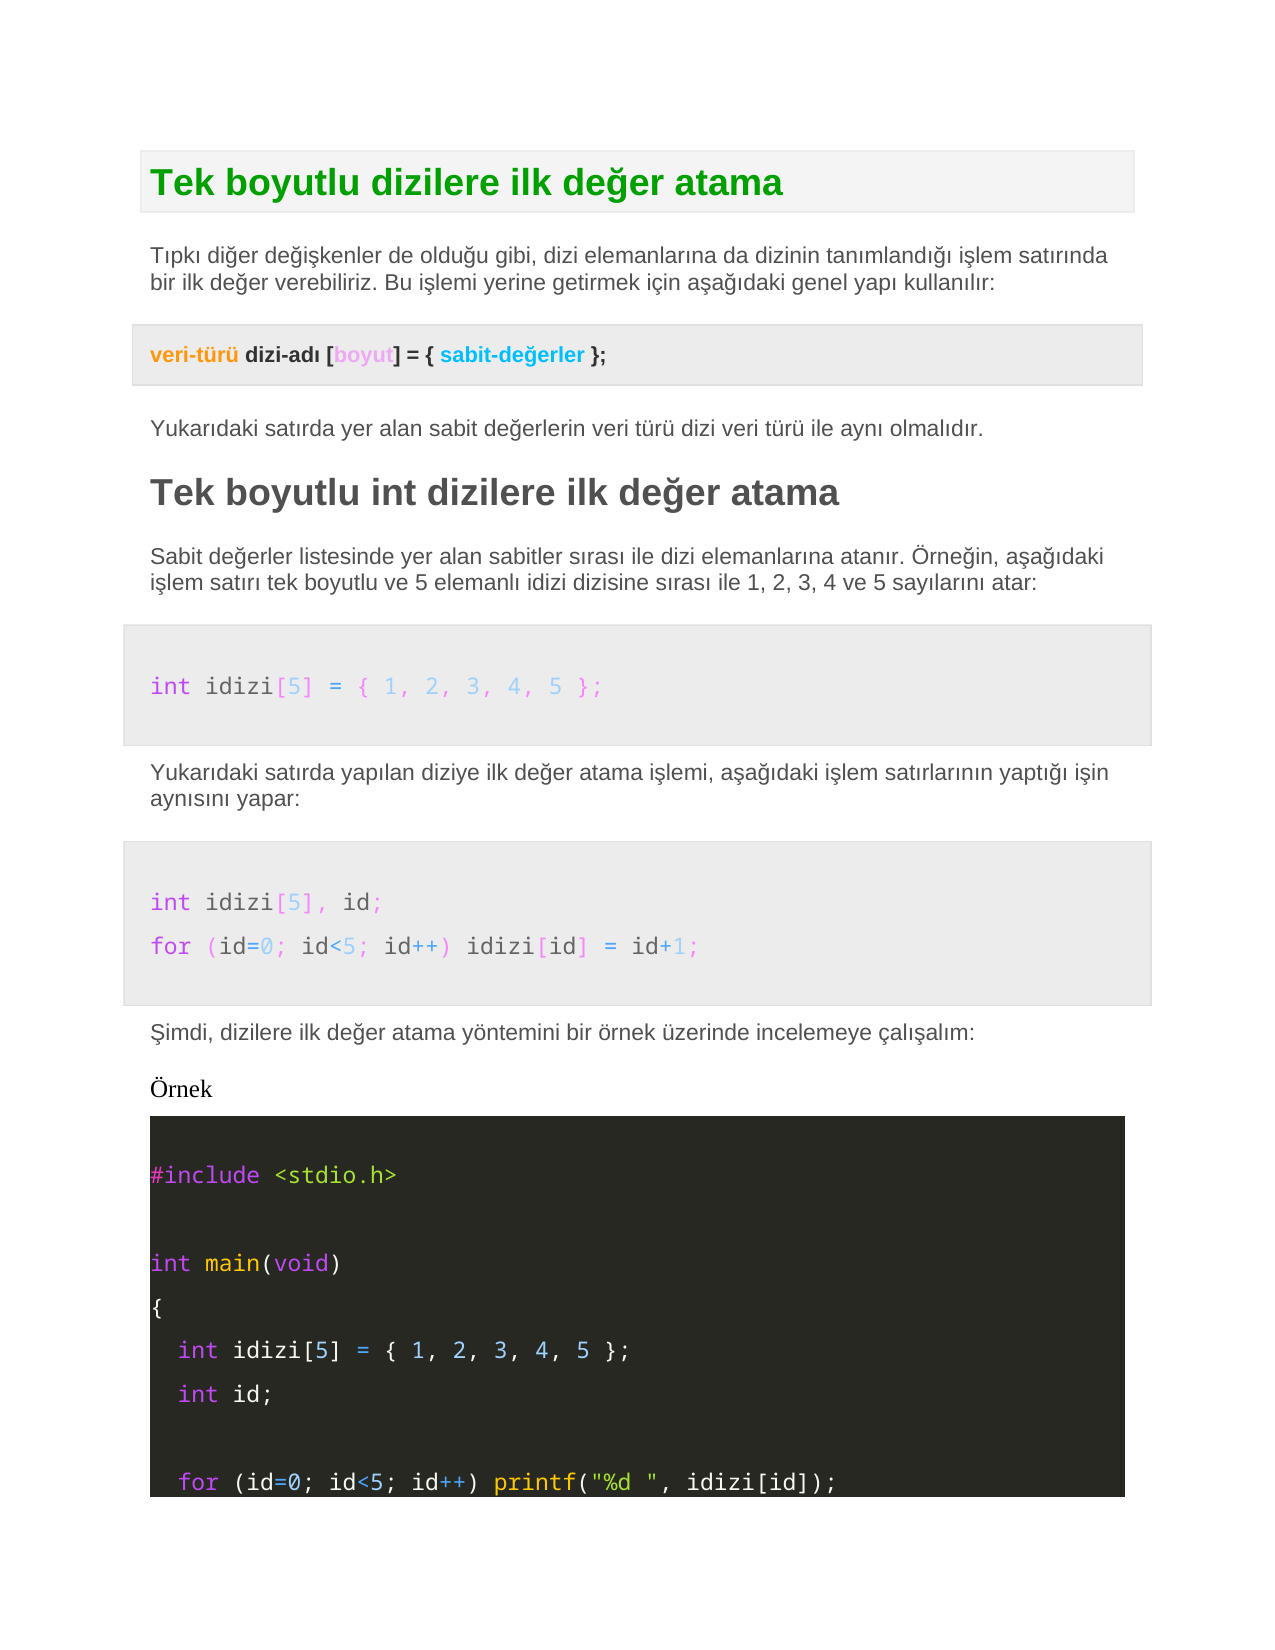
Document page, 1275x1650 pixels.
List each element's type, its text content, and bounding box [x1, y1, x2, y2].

text veri-türü dizi-adı [boyut] = { sabit-değerler }; [133, 326, 1142, 384]
text int idizi[5], id; [125, 884, 1150, 917]
text Yukarıdaki satırda yer alan sabit değerlerin veri türü dizi veri türü ile aynı olmalıdır. [150, 415, 1125, 441]
text int idizi[5] = { 1, 2, 3, 4, 5 }; [125, 668, 1150, 701]
text Yukarıdaki satırda yapılan diziye ilk değer atama işlemi, aşağıdaki işlem satırlarının yaptığı işin aynısını yapar: [150, 759, 1125, 812]
text for (id=0; id<5; id++) printf("%d ", idizi[id]); [150, 1466, 1125, 1497]
text #include <stdio.h> [150, 1159, 1125, 1191]
text Tıpkı diğer değişkenler de olduğu gibi, dizi elemanlarına da dizinin tanımlandığı işlem satırında bir ilk değer verebiliriz. Bu işlemi yerine getirmek için aşağıdaki genel yapı kullanılır: [150, 242, 1125, 295]
text int id; [150, 1378, 1125, 1409]
text { [150, 1291, 1125, 1322]
text for (id=0; id<5; id++) idizi[id] = id+1; [125, 928, 1150, 961]
text Şimdi, dizilere ilk değer atama yöntemini bir örnek üzerinde incelemeye çalışalım: [150, 1019, 1125, 1045]
text int idizi[5] = { 1, 2, 3, 4, 5 }; [150, 1334, 1125, 1366]
text Tek boyutlu int dizilere ilk değer atama [150, 470, 1125, 513]
text Örnek [150, 1074, 1125, 1103]
text Tek boyutlu dizilere ilk değer atama [142, 152, 1133, 211]
text int main(void) [150, 1247, 1125, 1278]
text Sabit değerler listesinde yer alan sabitler sırası ile dizi elemanlarına atanır. Örneğin, aşağıdaki işlem satırı tek boyutlu ve 5 elemanlı idizi dizisine sırası ile 1, 2, 3, 4 ve 5 sayılarını atar: [150, 543, 1125, 595]
